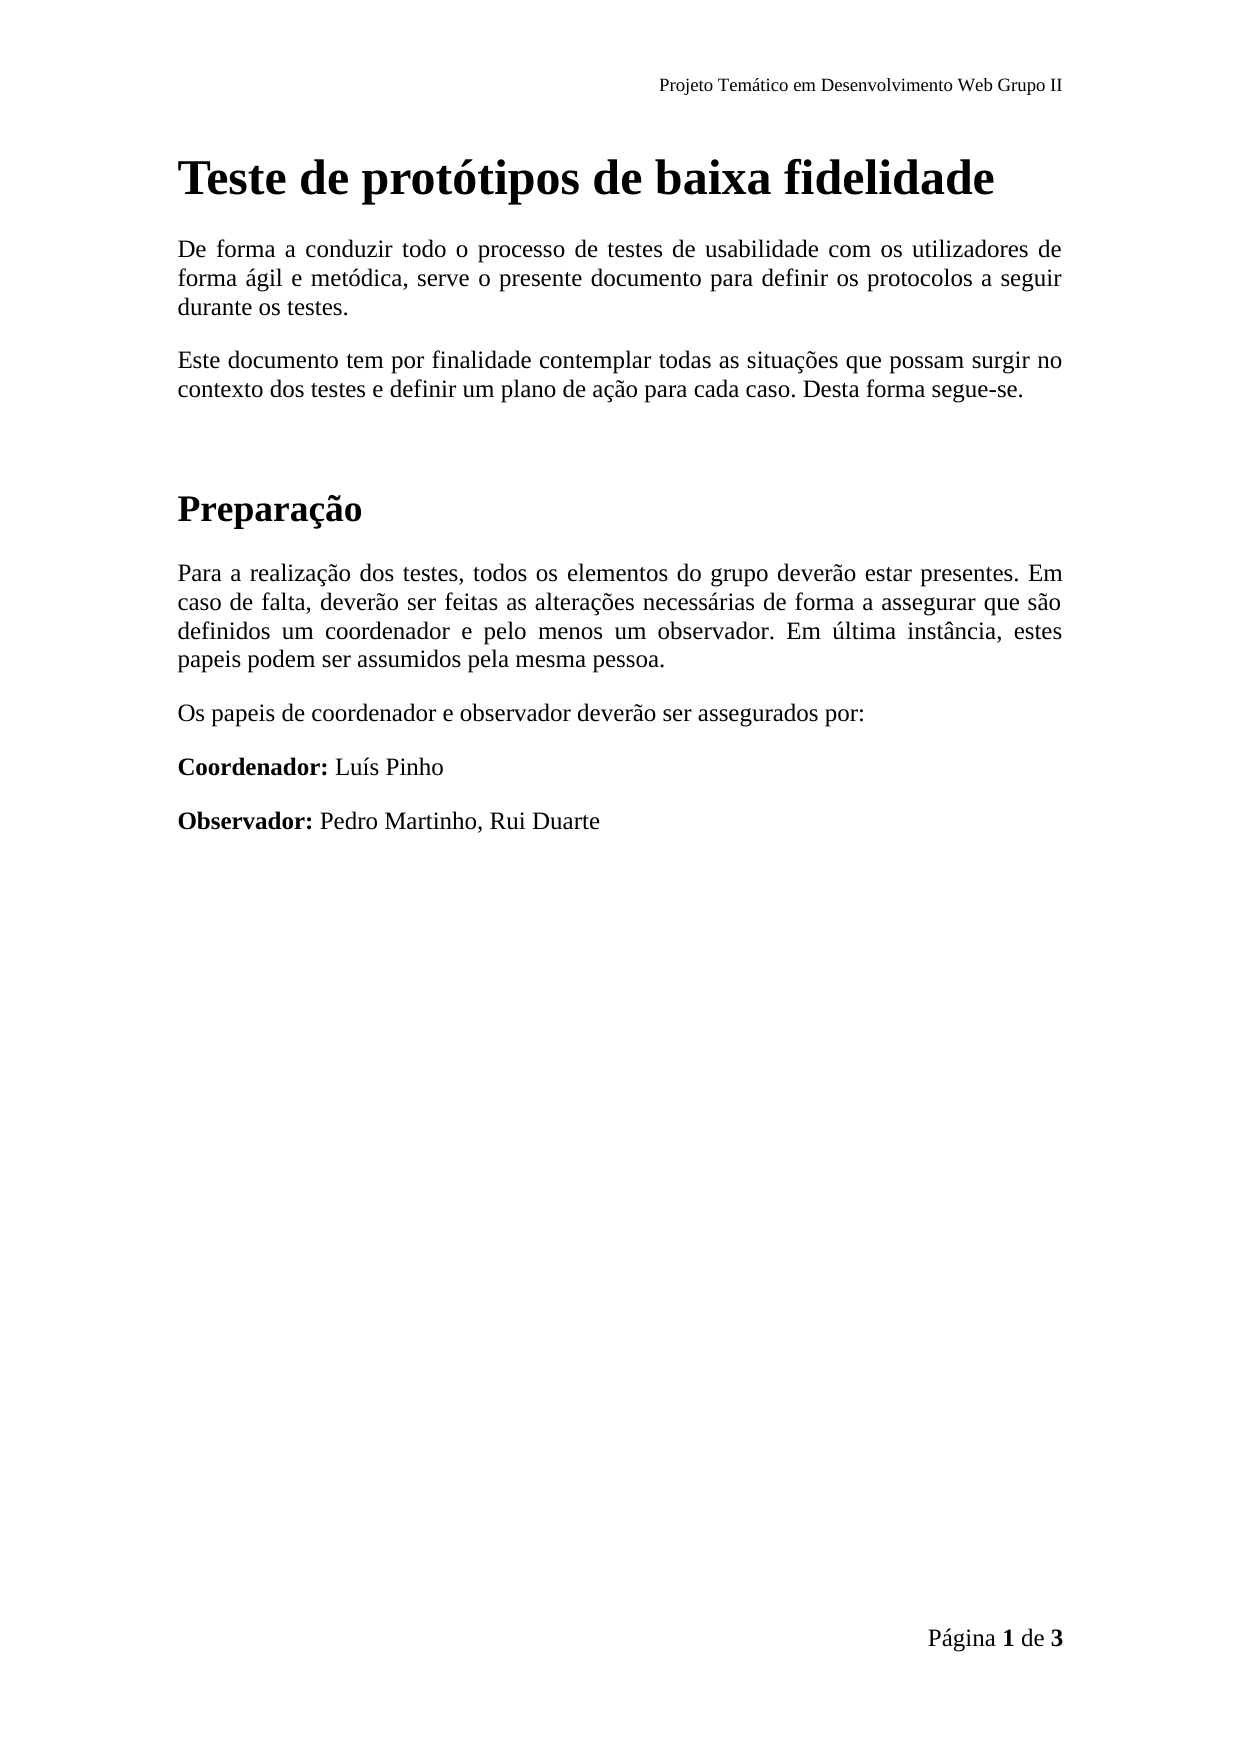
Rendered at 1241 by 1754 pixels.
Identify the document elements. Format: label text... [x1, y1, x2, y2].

text Observador: Pedro Martinho, Rui Duarte [177, 806, 1063, 834]
text Este documento tem por finalidade contemplar todas as situações que possam surgir no contexto dos testes e definir um plano de ação para cada caso. Desta forma segue-se. [177, 346, 1063, 403]
text Os papeis de coordenador e observador deverão ser assegurados por: [177, 698, 1063, 727]
subtitle Preparação [177, 486, 1063, 529]
text Para a realização dos testes, todos os elementos do grupo deverão estar presentes. Em caso de falta, deverão ser feitas as alterações necessárias de forma a assegurar que são definidos um coordenador e pelo menos um observador. Em última instância, estes papeis podem ser assumidos pela mesma pessoa. [177, 558, 1063, 673]
text De forma a conduzir todo o processo de testes de usabilidade com os utilizadores de forma ágil e metódica, serve o presente documento para definir os protocolos a seguir durante os testes. [177, 234, 1063, 321]
subtitle Teste de protótipos de baixa fidelidade [177, 148, 1063, 205]
text Coordenador: Luís Pinho [177, 752, 1063, 781]
